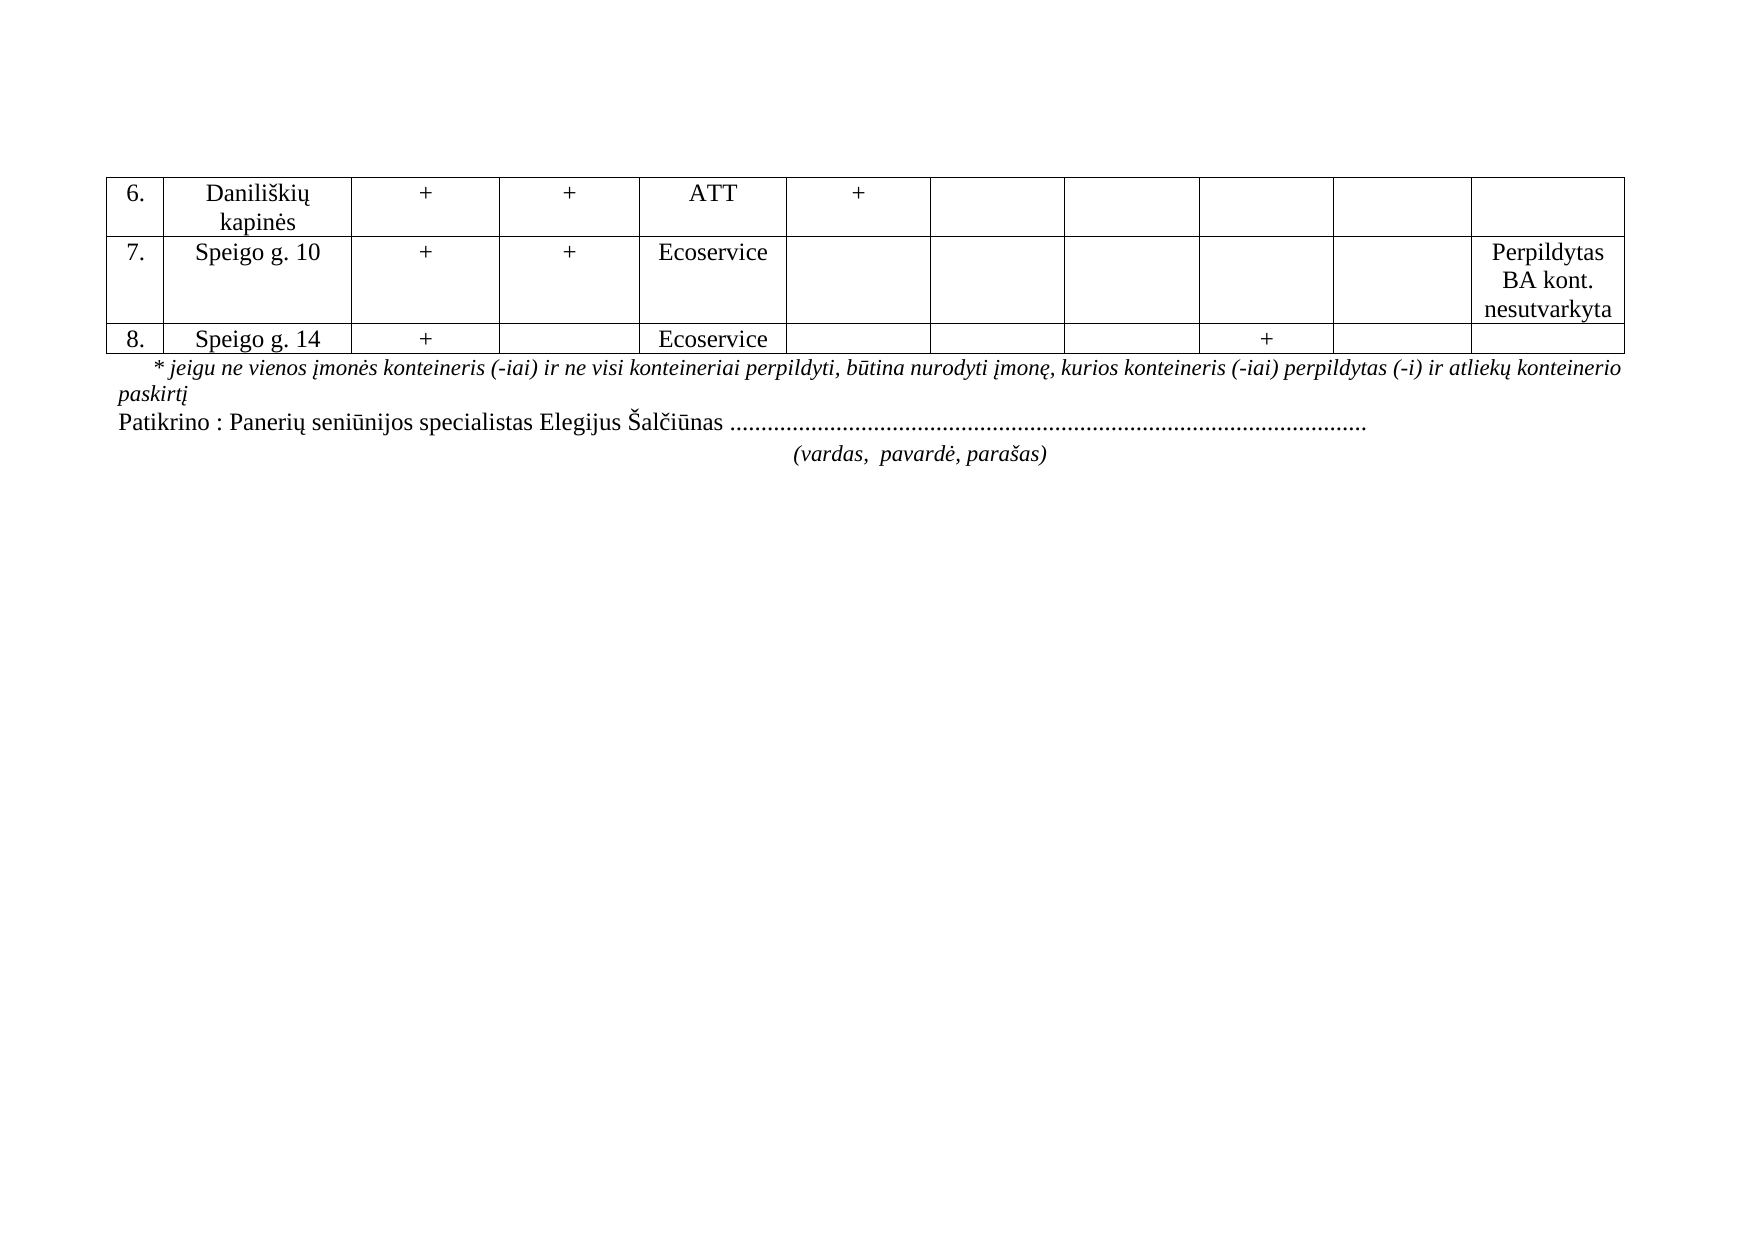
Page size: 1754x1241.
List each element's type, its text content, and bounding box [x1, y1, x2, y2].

table_cell + [352, 324, 499, 353]
table_cell [1065, 178, 1199, 236]
text (vardas, pavardė, parašas) [118, 439, 1636, 466]
table_cell ATT [640, 178, 786, 236]
table_cell + [352, 237, 499, 323]
table_cell [1334, 237, 1471, 323]
table_cell [1334, 324, 1471, 353]
table_cell [931, 237, 1064, 323]
table_cell [931, 324, 1064, 353]
table_cell + [500, 237, 639, 323]
table_cell [500, 324, 639, 353]
table_cell Perpildytas BA kont. nesutvarkyta [1472, 237, 1624, 323]
table_cell [1200, 237, 1333, 323]
table_cell [1065, 324, 1199, 353]
table_cell 7. [107, 237, 163, 323]
table_cell + [352, 178, 499, 236]
table_cell Speigo g. 10 [164, 237, 351, 323]
table_cell [931, 178, 1064, 236]
table_cell 8. [107, 324, 163, 353]
table_cell [1200, 178, 1333, 236]
table_cell Ecoservice [640, 324, 786, 353]
table_cell Ecoservice [640, 237, 786, 323]
table_cell [1472, 324, 1624, 353]
table_cell [787, 237, 930, 323]
table_cell 6. [107, 178, 163, 236]
table_cell + [1200, 324, 1333, 353]
text Patikrino : Panerių seniūnijos specialistas Elegijus Šalčiūnas ...................................................................................................... [118, 407, 1668, 435]
table_cell [1065, 237, 1199, 323]
table_cell Daniliškių kapinės [164, 178, 351, 236]
text * jeigu ne vienos įmonės konteineris (-iai) ir ne visi konteineriai perpildyti, būtina nurodyti įmonę, kurios konteineris (-iai) perpildytas (-i) ir atliekų konteinerio paskirtį [118, 354, 1636, 407]
table_cell [1334, 178, 1471, 236]
table_cell + [500, 178, 639, 236]
table_cell [787, 324, 930, 353]
table_cell [1472, 178, 1624, 236]
table_cell + [787, 178, 930, 236]
table_cell Speigo g. 14 [164, 324, 351, 353]
